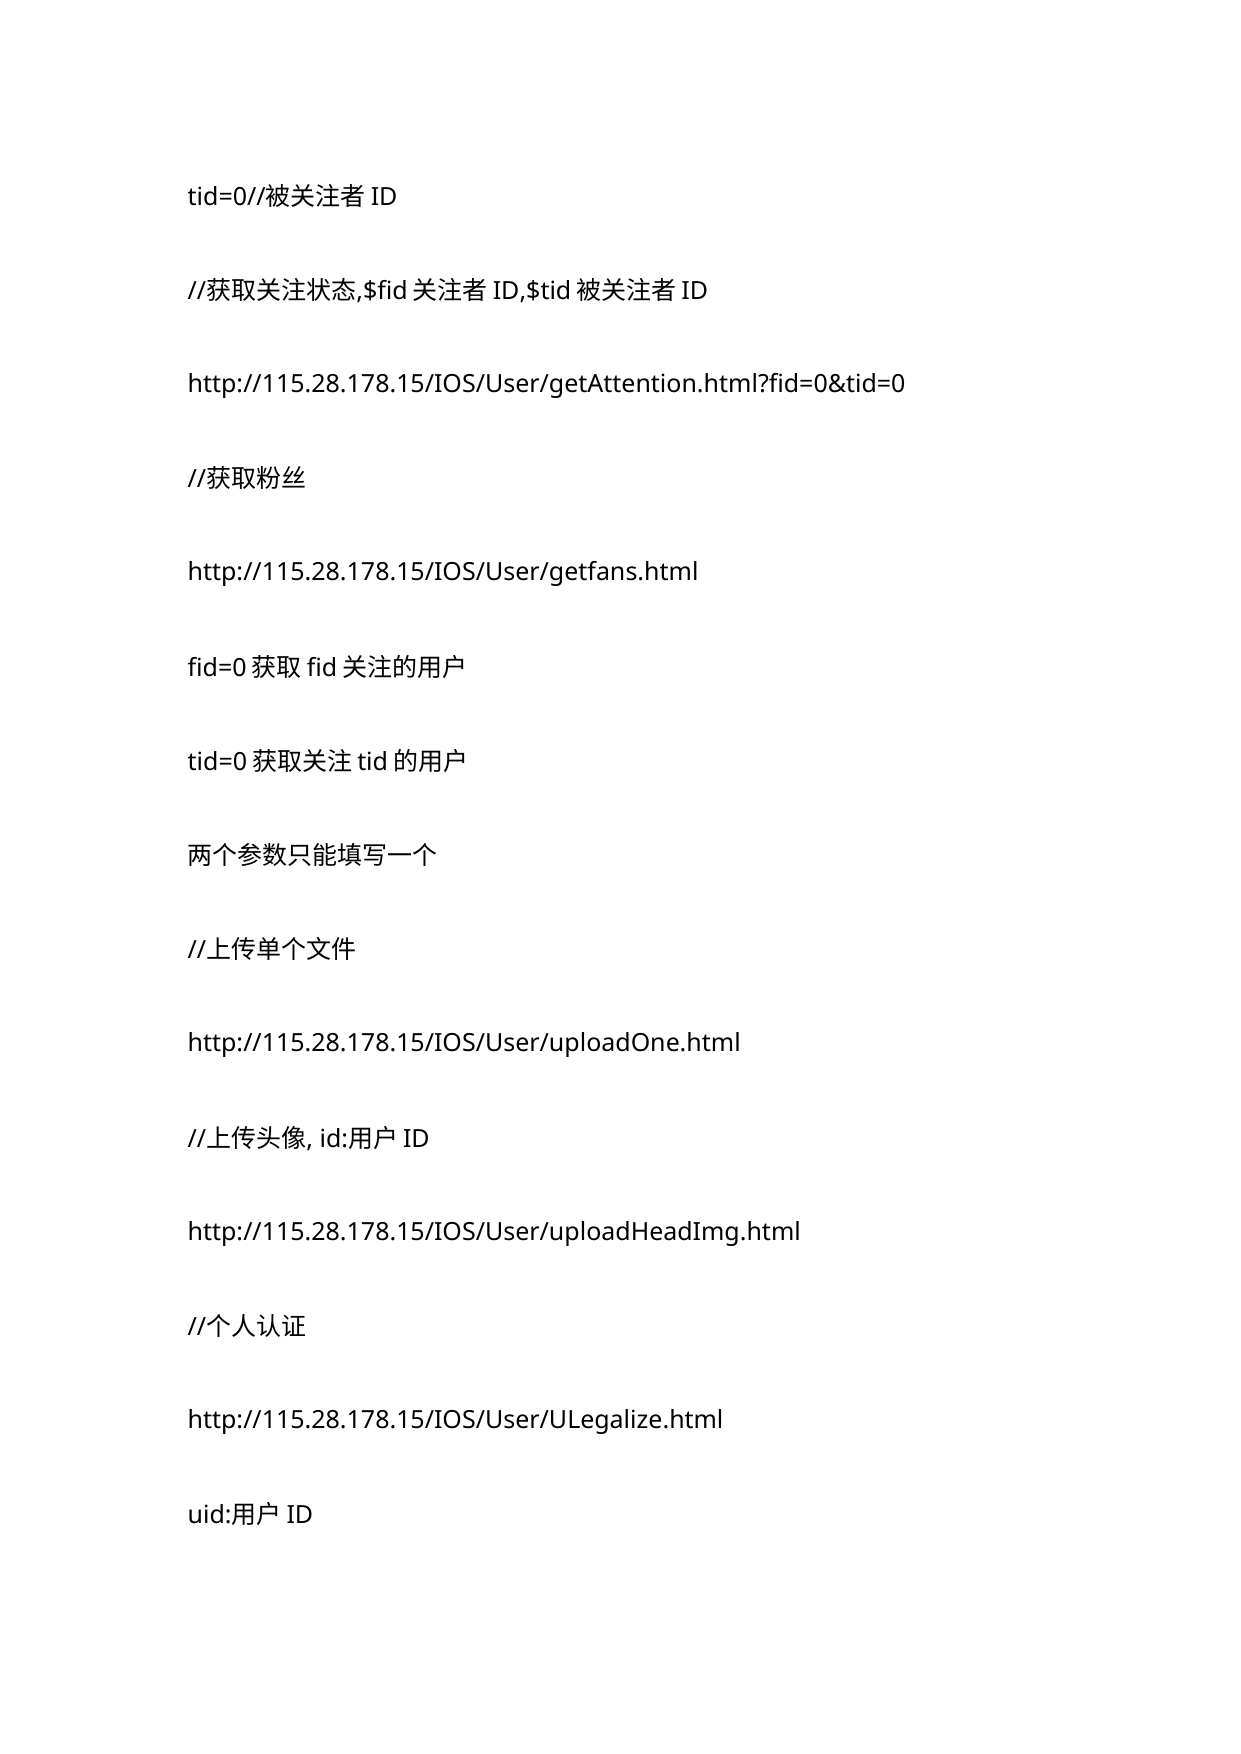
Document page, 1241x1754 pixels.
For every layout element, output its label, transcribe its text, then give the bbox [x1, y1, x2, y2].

text http://115.28.178.15/IOS/User/getfans.html [187, 539, 1053, 604]
text http://115.28.178.15/IOS/User/ULegalize.html [187, 1386, 1053, 1451]
text http://115.28.178.15/IOS/User/uploadOne.html [187, 1009, 1053, 1074]
text //个人认证 [187, 1292, 1053, 1357]
text //上传头像, id:用户ID [187, 1104, 1053, 1169]
text //获取关注状态,$fid关注者ID,$tid被关注者ID [187, 256, 1053, 321]
text tid=0//被关注者ID [187, 162, 1053, 227]
text 两个参数只能填写一个 [187, 821, 1053, 886]
text fid=0获取fid关注的用户 [187, 633, 1053, 698]
text http://115.28.178.15/IOS/User/uploadHeadImg.html [187, 1198, 1053, 1263]
text uid:用户ID [187, 1480, 1053, 1545]
text //上传单个文件 [187, 915, 1053, 980]
text http://115.28.178.15/IOS/User/getAttention.html?fid=0&tid=0 [187, 350, 1053, 415]
text //获取粉丝 [187, 444, 1053, 509]
text tid=0获取关注tid的用户 [187, 727, 1053, 792]
